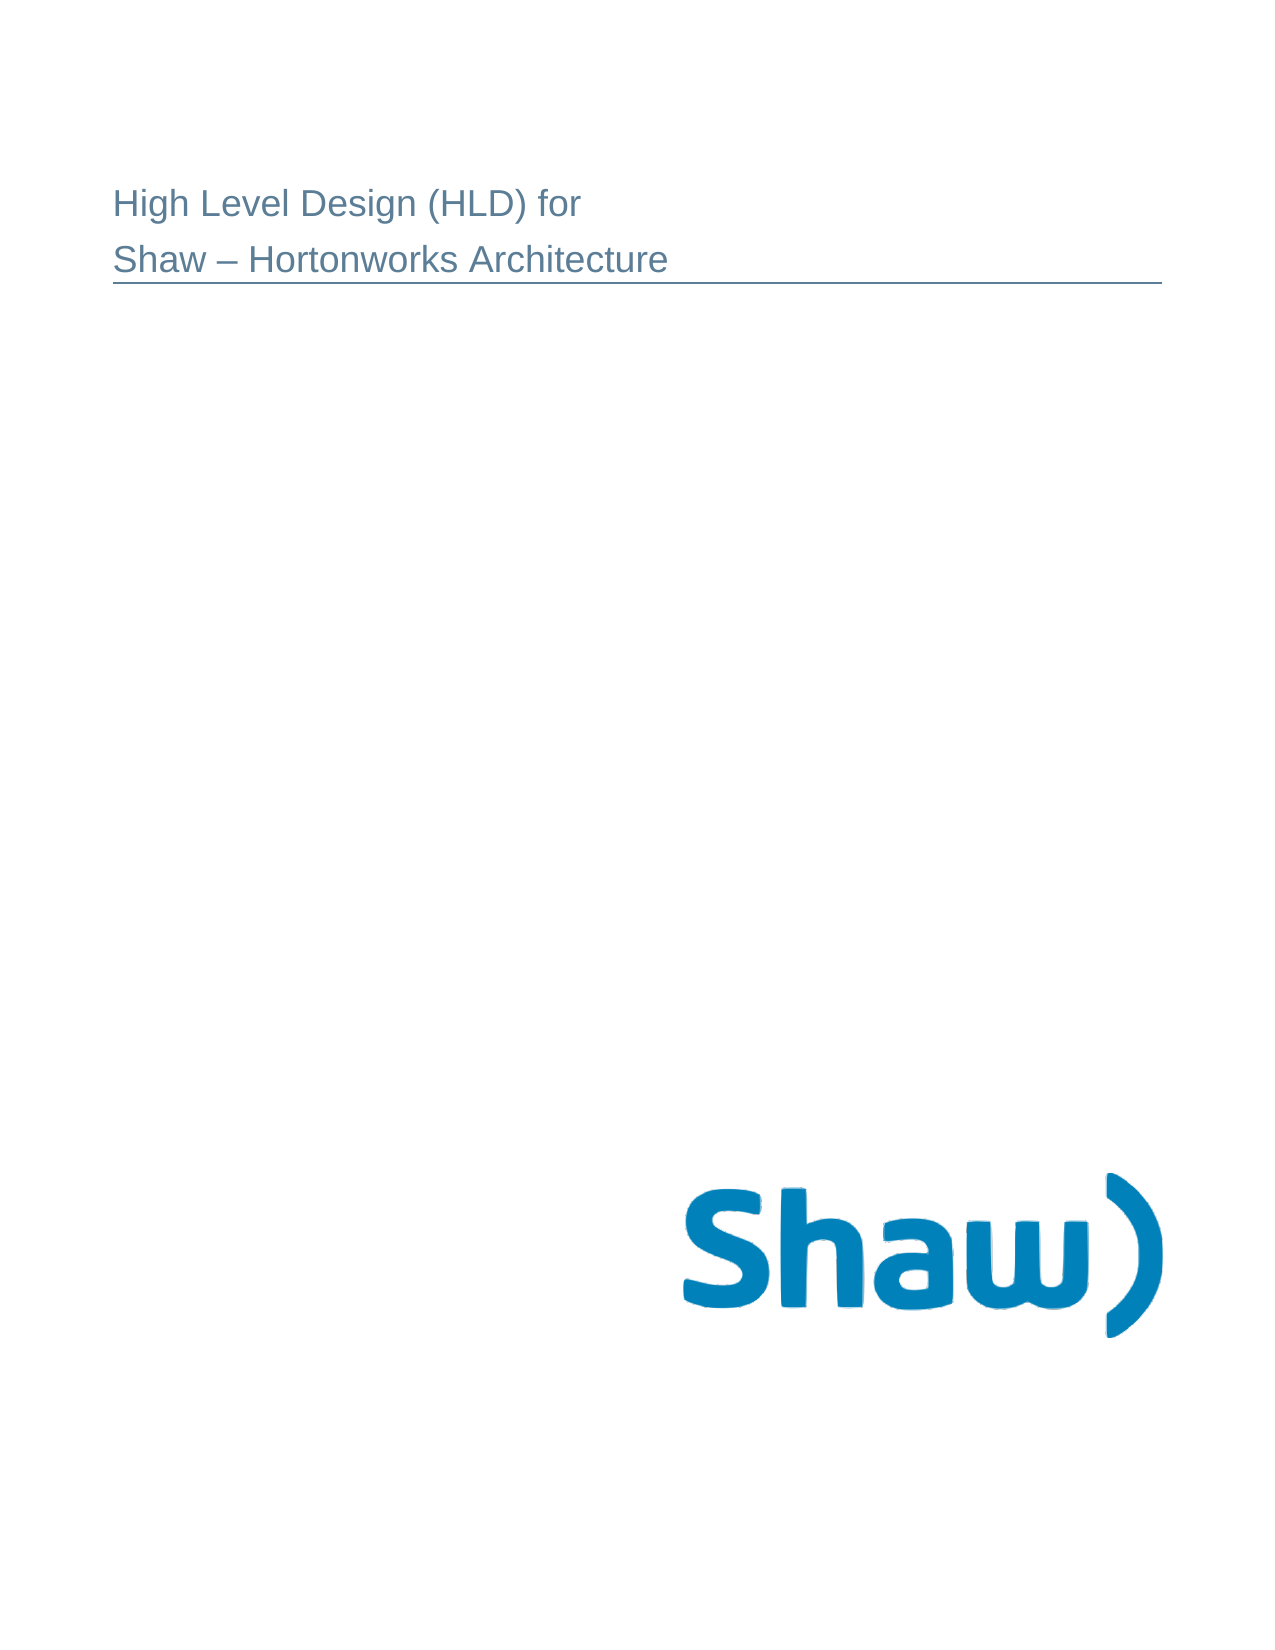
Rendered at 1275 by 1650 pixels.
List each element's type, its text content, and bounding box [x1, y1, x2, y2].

picture [1115, 1173, 1163, 1238]
text Shaw – Hortonworks Architecture [112, 237, 1162, 284]
picture [683, 1173, 1139, 1338]
text High Level Design (HLD) for [112, 181, 1162, 224]
picture [1115, 1273, 1163, 1338]
